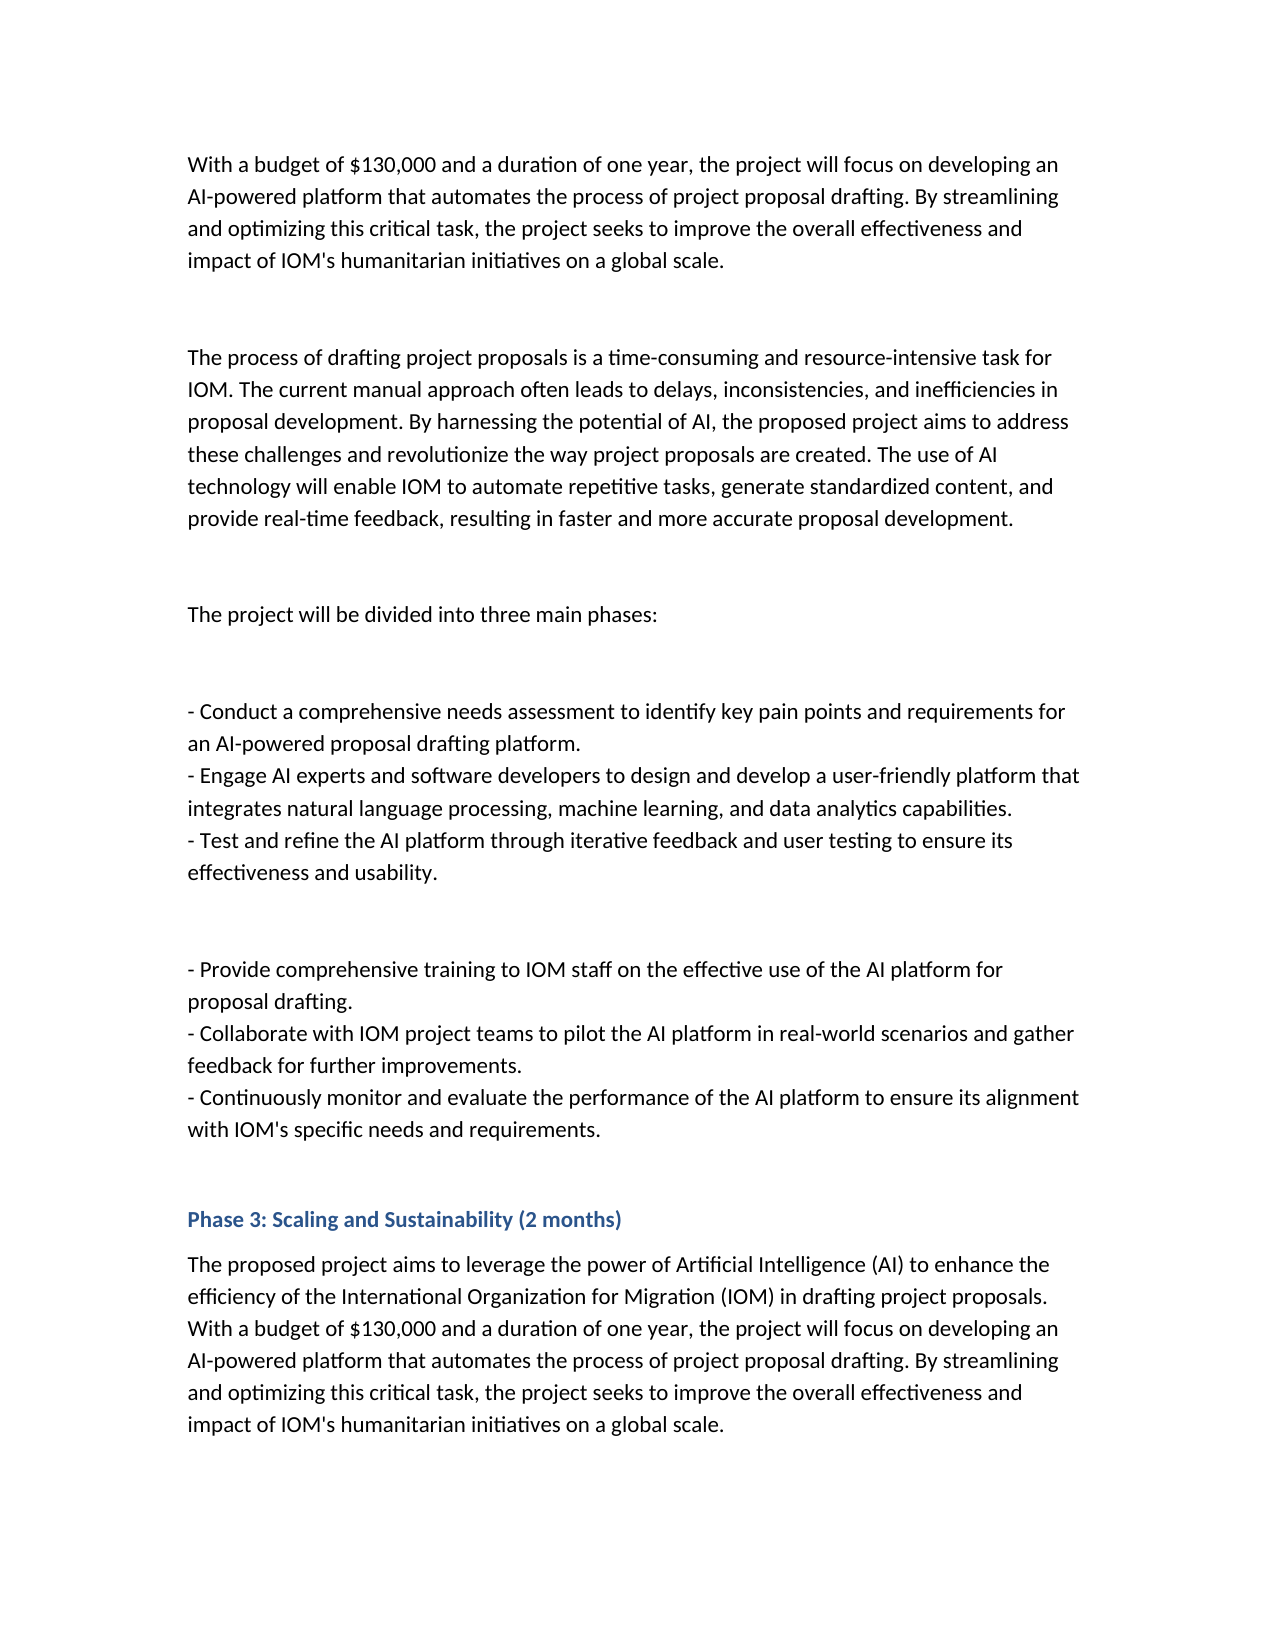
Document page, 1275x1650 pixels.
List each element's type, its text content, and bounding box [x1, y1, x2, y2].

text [187, 150, 1087, 1176]
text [187, 1250, 1087, 1471]
subtitle Phase 3: Scaling and Sustainability (2 months) [187, 1205, 1087, 1233]
